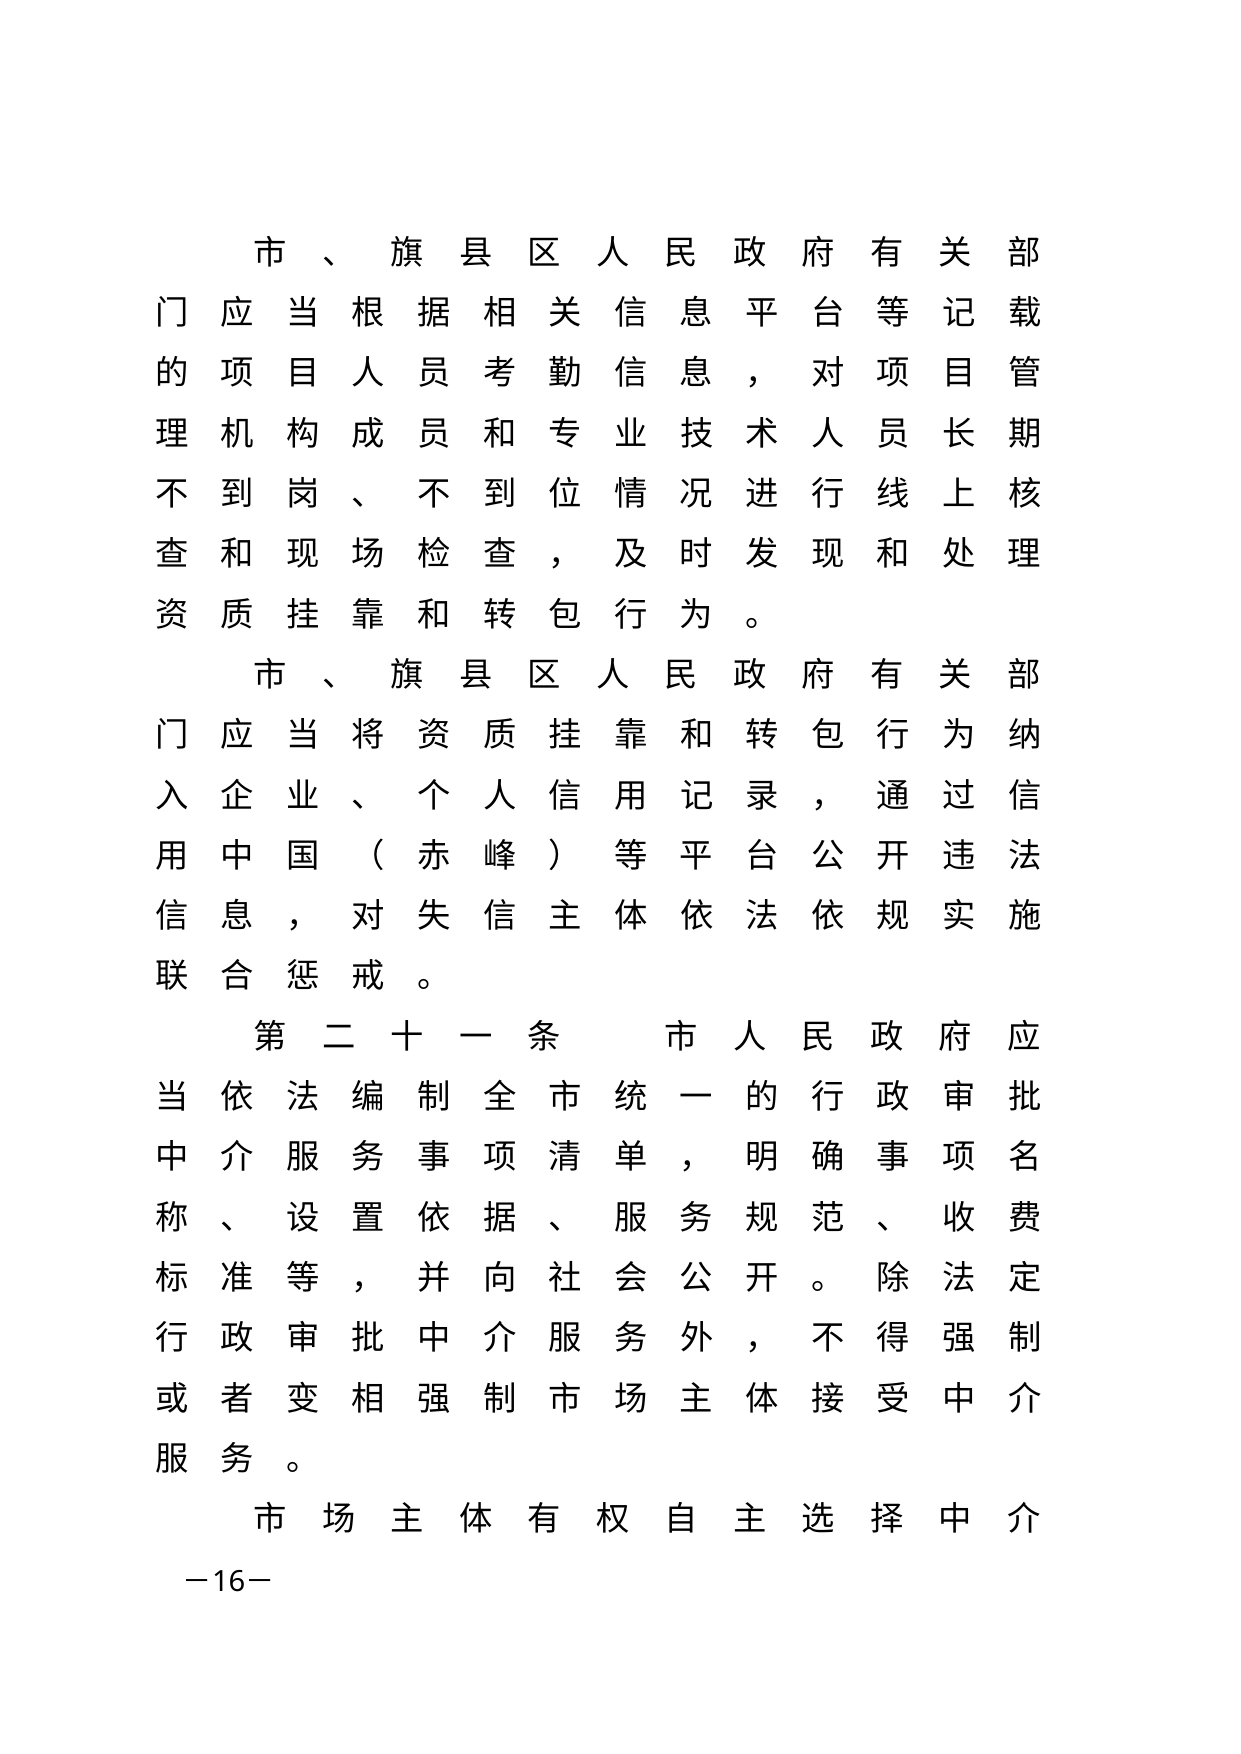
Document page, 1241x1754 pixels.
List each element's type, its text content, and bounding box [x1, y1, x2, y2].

text 市、旗县区人民政府有关部门应当根据相关信息平台等记载的项目人员考勤信息，对项目管理机构成员和专业技术人员长期不到岗、不到位情况进行线上核查和现场检查，及时发现和处理资质挂靠和转包行为。 [155, 219, 1073, 642]
text 第二十一条 市人民政府应当依法编制全市统一的行政审批中介服务事项清单，明确事项名称、设置依据、服务规范、收费标准等，并向社会公开。除法定行政审批中介服务外，不得强制或者变相强制市场主体接受中介服务。 [155, 1003, 1073, 1486]
text 市场主体有权自主选择中介服务机构，有关部门不得为市场主体指定或者变相指定中介服务机构。 [155, 1486, 1073, 1546]
text 市、旗县区人民政府有关部门应当将资质挂靠和转包行为纳入企业、个人信用记录，通过信用中国（赤峰）等平台公开违法信息，对失信主体依法依规实施联合惩戒。 [155, 642, 1073, 1003]
